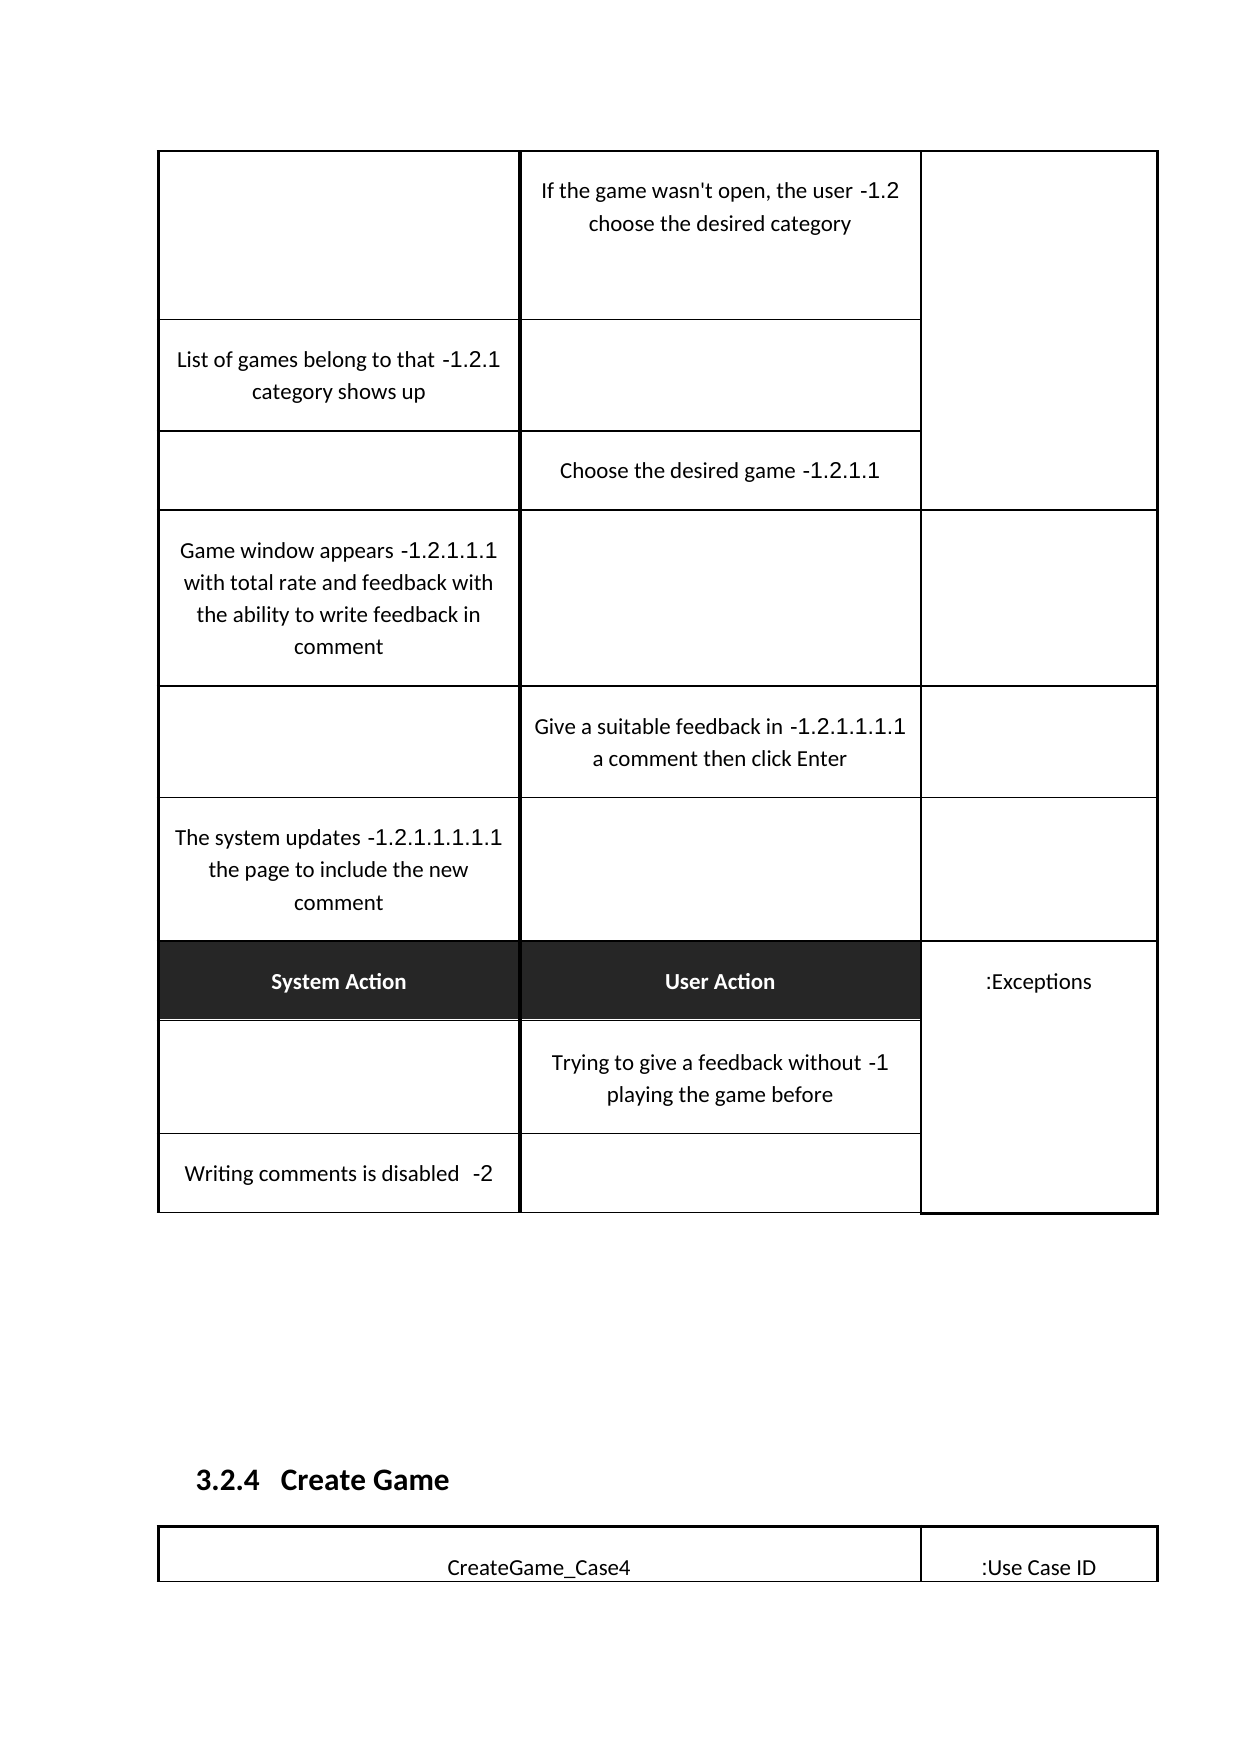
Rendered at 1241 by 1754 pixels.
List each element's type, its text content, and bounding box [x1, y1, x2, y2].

table_cell System Action [160, 942, 518, 1019]
table_cell 1.2.1- List of games belong to that category shows up [160, 320, 518, 430]
table_cell 1.2.1.1.1.1- Give a suitable feedback in a comment then click Enter [522, 687, 920, 797]
text 3.2.4 Create Game [195, 1460, 1053, 1498]
table_cell [922, 798, 1156, 940]
table_header Use Case ID: [922, 1528, 1156, 1581]
table_cell [522, 798, 920, 940]
table_cell [160, 1021, 518, 1133]
table_cell [922, 687, 1156, 797]
table_cell 1.2.1.1- Choose the desired game [522, 432, 920, 509]
table_cell [160, 432, 518, 509]
table_cell [922, 511, 1156, 685]
table_cell [522, 511, 920, 685]
table_cell [160, 687, 518, 797]
table_header CreateGame_Case4 [160, 1528, 920, 1581]
table_cell [522, 1134, 920, 1212]
table_cell [160, 152, 518, 319]
table_cell [522, 320, 920, 430]
table_cell User Action [522, 942, 920, 1019]
table_cell 1.2- If the game wasn't open, the user choose the desired category [522, 152, 920, 319]
table_cell 1- Trying to give a feedback without playing the game before [522, 1021, 920, 1133]
table_cell Exceptions: [922, 942, 1156, 1212]
table_cell 2- Writing comments is disabled [160, 1134, 518, 1212]
table_cell 1.2.1.1.1- Game window appears with total rate and feedback with the ability to write feedback in comment [160, 511, 518, 685]
table_cell 1.2.1.1.1.1.1- The system updates the page to include the new comment [160, 798, 518, 940]
